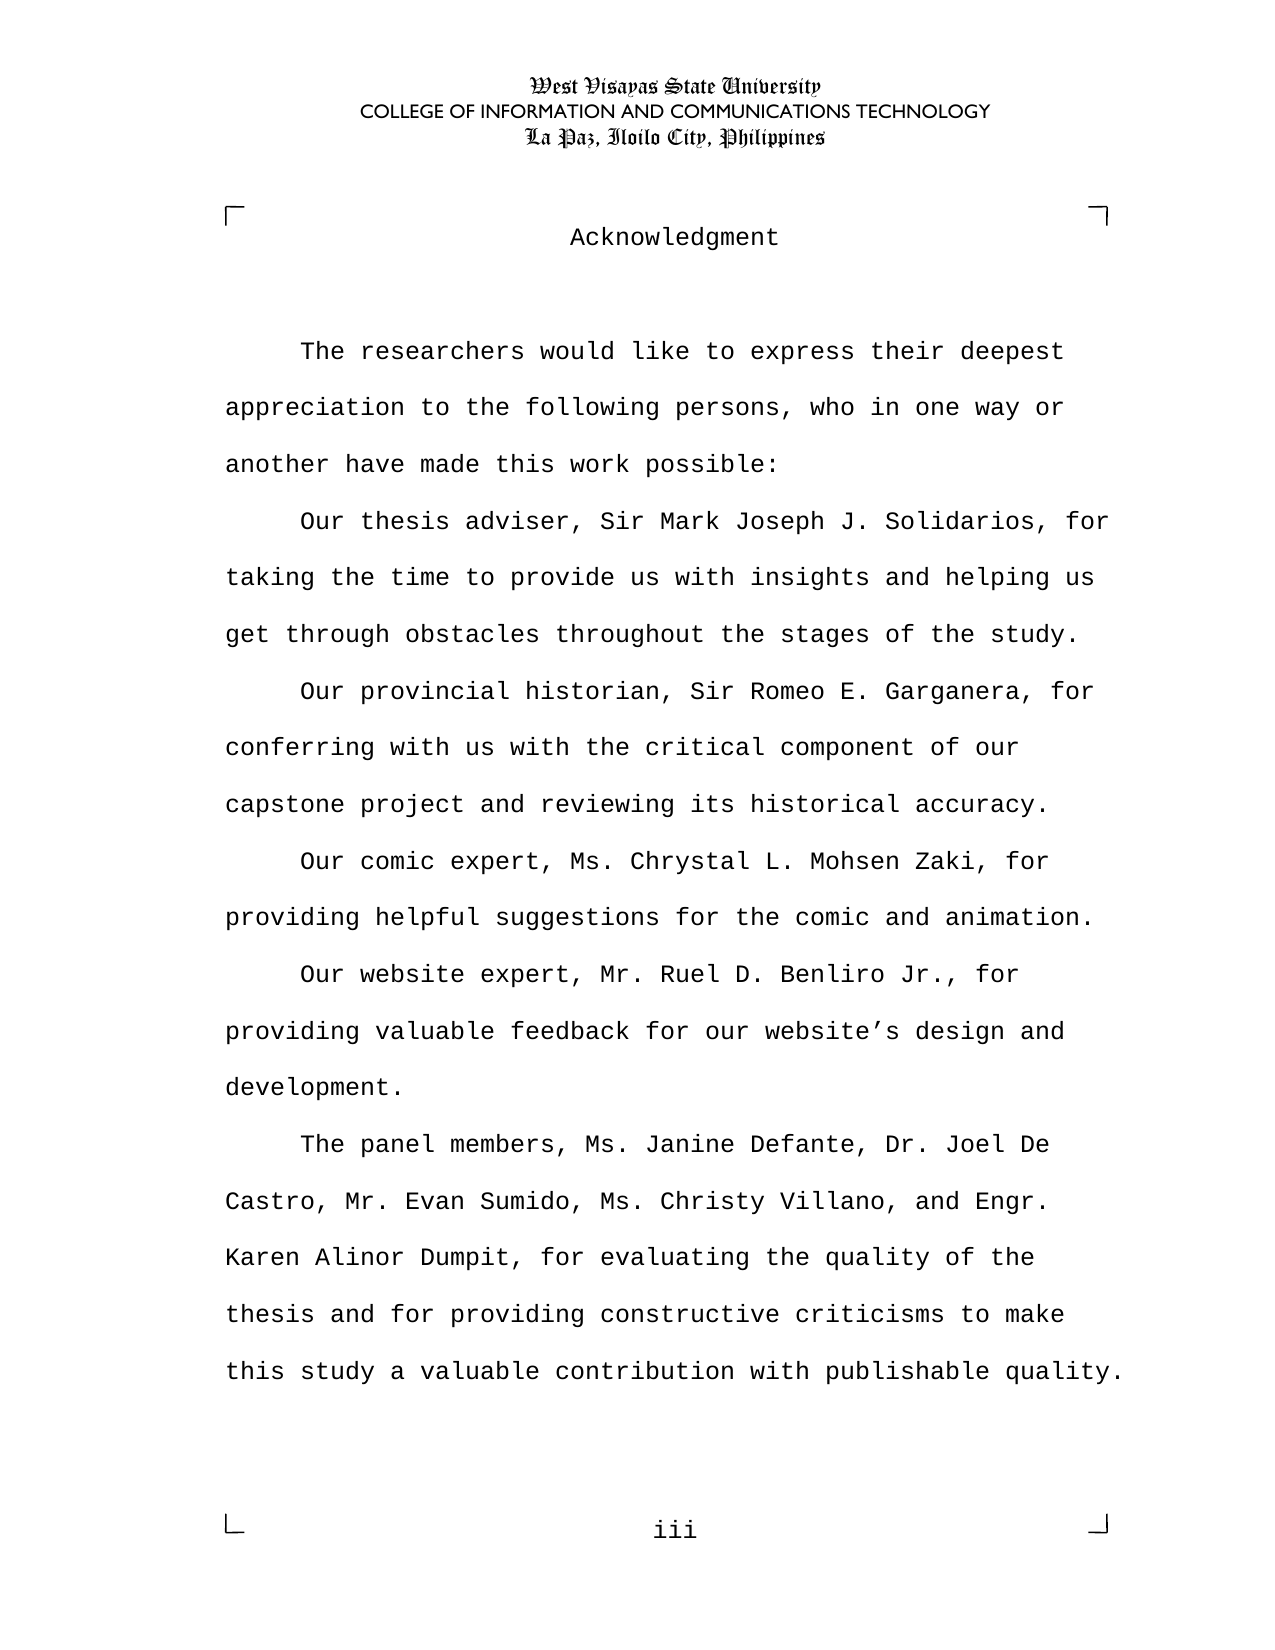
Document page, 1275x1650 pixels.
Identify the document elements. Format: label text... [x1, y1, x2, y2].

subtitle Acknowledgment [225, 225, 1125, 253]
text Our thesis adviser, Sir Mark Joseph J. Solidarios, for taking the time to provide us with insights and helping us get through obstacles throughout the stages of the study. [225, 508, 1125, 650]
text The researchers would like to express their deepest appreciation to the following persons, who in one way or another have made this work possible: [225, 338, 1125, 480]
text The panel members, Ms. Janine Defante, Dr. Joel De Castro, Mr. Evan Sumido, Ms. Christy Villano, and Engr. Karen Alinor Dumpit, for evaluating the quality of the thesis and for providing constructive criticisms to make this study a valuable contribution with publishable quality. [225, 1132, 1125, 1387]
text Our website expert, Mr. Ruel D. Benliro Jr., for providing valuable feedback for our website’s design and development. [225, 962, 1125, 1103]
text Our provincial historian, Sir Romeo E. Garganera, for conferring with us with the critical component of our capstone project and reviewing its historical accuracy. [225, 678, 1125, 820]
text Our comic expert, Ms. Chrystal L. Mohsen Zaki, for providing helpful suggestions for the comic and animation. [225, 848, 1125, 933]
